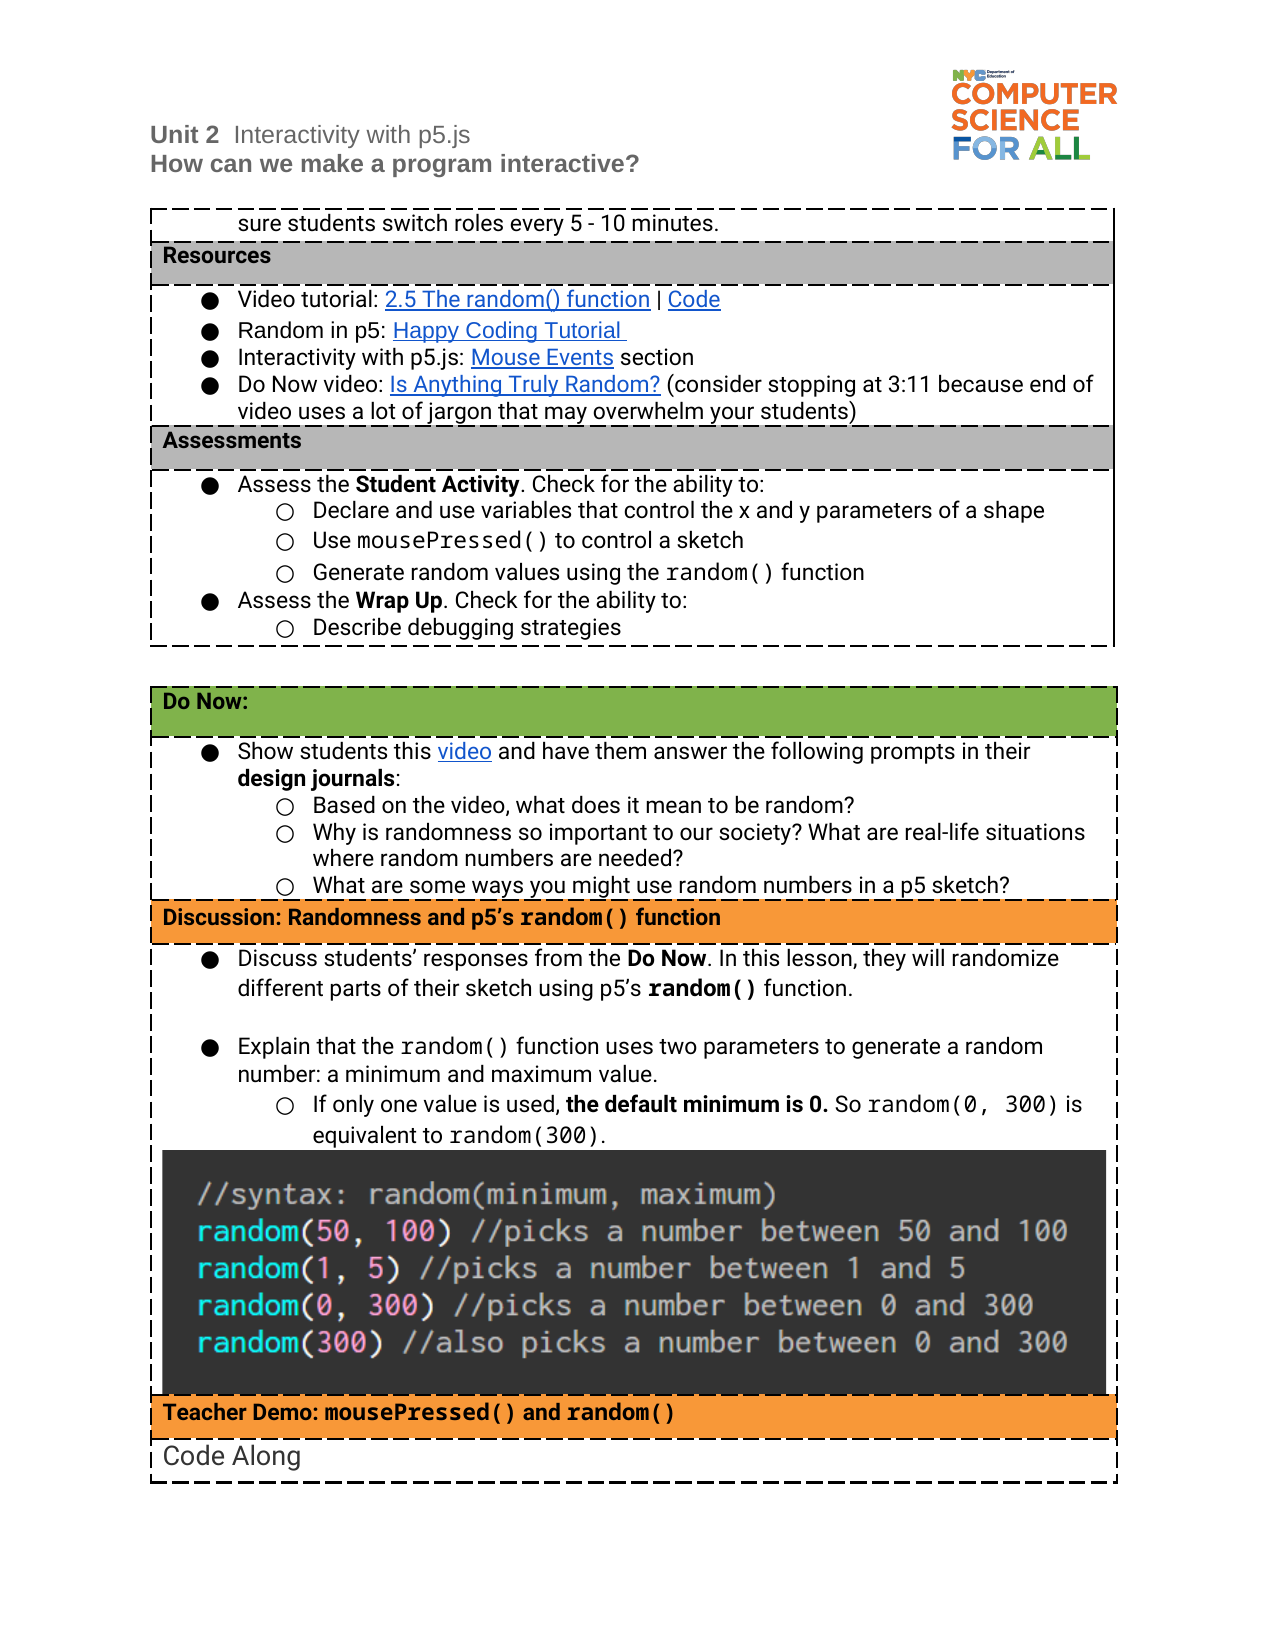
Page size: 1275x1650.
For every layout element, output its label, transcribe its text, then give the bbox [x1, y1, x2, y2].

table_cell Show students this video and have them answer the following prompts in their design journals: Based on the video, what does it mean to be random? Why is randomness so important to our society? What are real-life situations where random numbers are needed? What are some ways you might use random numbers in a p5 sketch? [151, 736, 1117, 899]
table_cell Teacher Demo: mousePressed() and random() [151, 1394, 1117, 1438]
table_cell Discussion: Randomness and p5’s random() function [151, 899, 1117, 943]
table_cell Assess the Student Activity. Check for the ability to: Declare and use variables that control the x and y parameters of a shape Use mousePressed() to control a sketch Generate random values using the random() function Assess the Wrap Up. Check for the ability to: Describe debugging strategies [151, 469, 1113, 644]
picture [940, 60, 1125, 170]
table_header Do Now: [151, 686, 1117, 736]
picture [162, 1150, 1107, 1394]
table_cell Video tutorial: 2.5 The random() function | Code Random in p5: Happy Coding Tutorial Interactivity with p5.js: Mouse Events section Do Now video: Is Anything Truly Random? (consider stopping at 3:11 because end of video uses a lot of jargon that may overwhelm your students) [151, 284, 1113, 425]
table_cell Discuss students’ responses from the Do Now. In this lesson, they will randomize different parts of their sketch using p5’s random() function. Explain that the random() function uses two parameters to generate a random number: a minimum and maximum value. If only one value is used, the default minimum is 0. So random(0, 300) is equivalent to random(300). [151, 943, 1117, 1394]
table_cell Assessments [151, 425, 1113, 469]
table_cell Resources [151, 241, 1113, 284]
